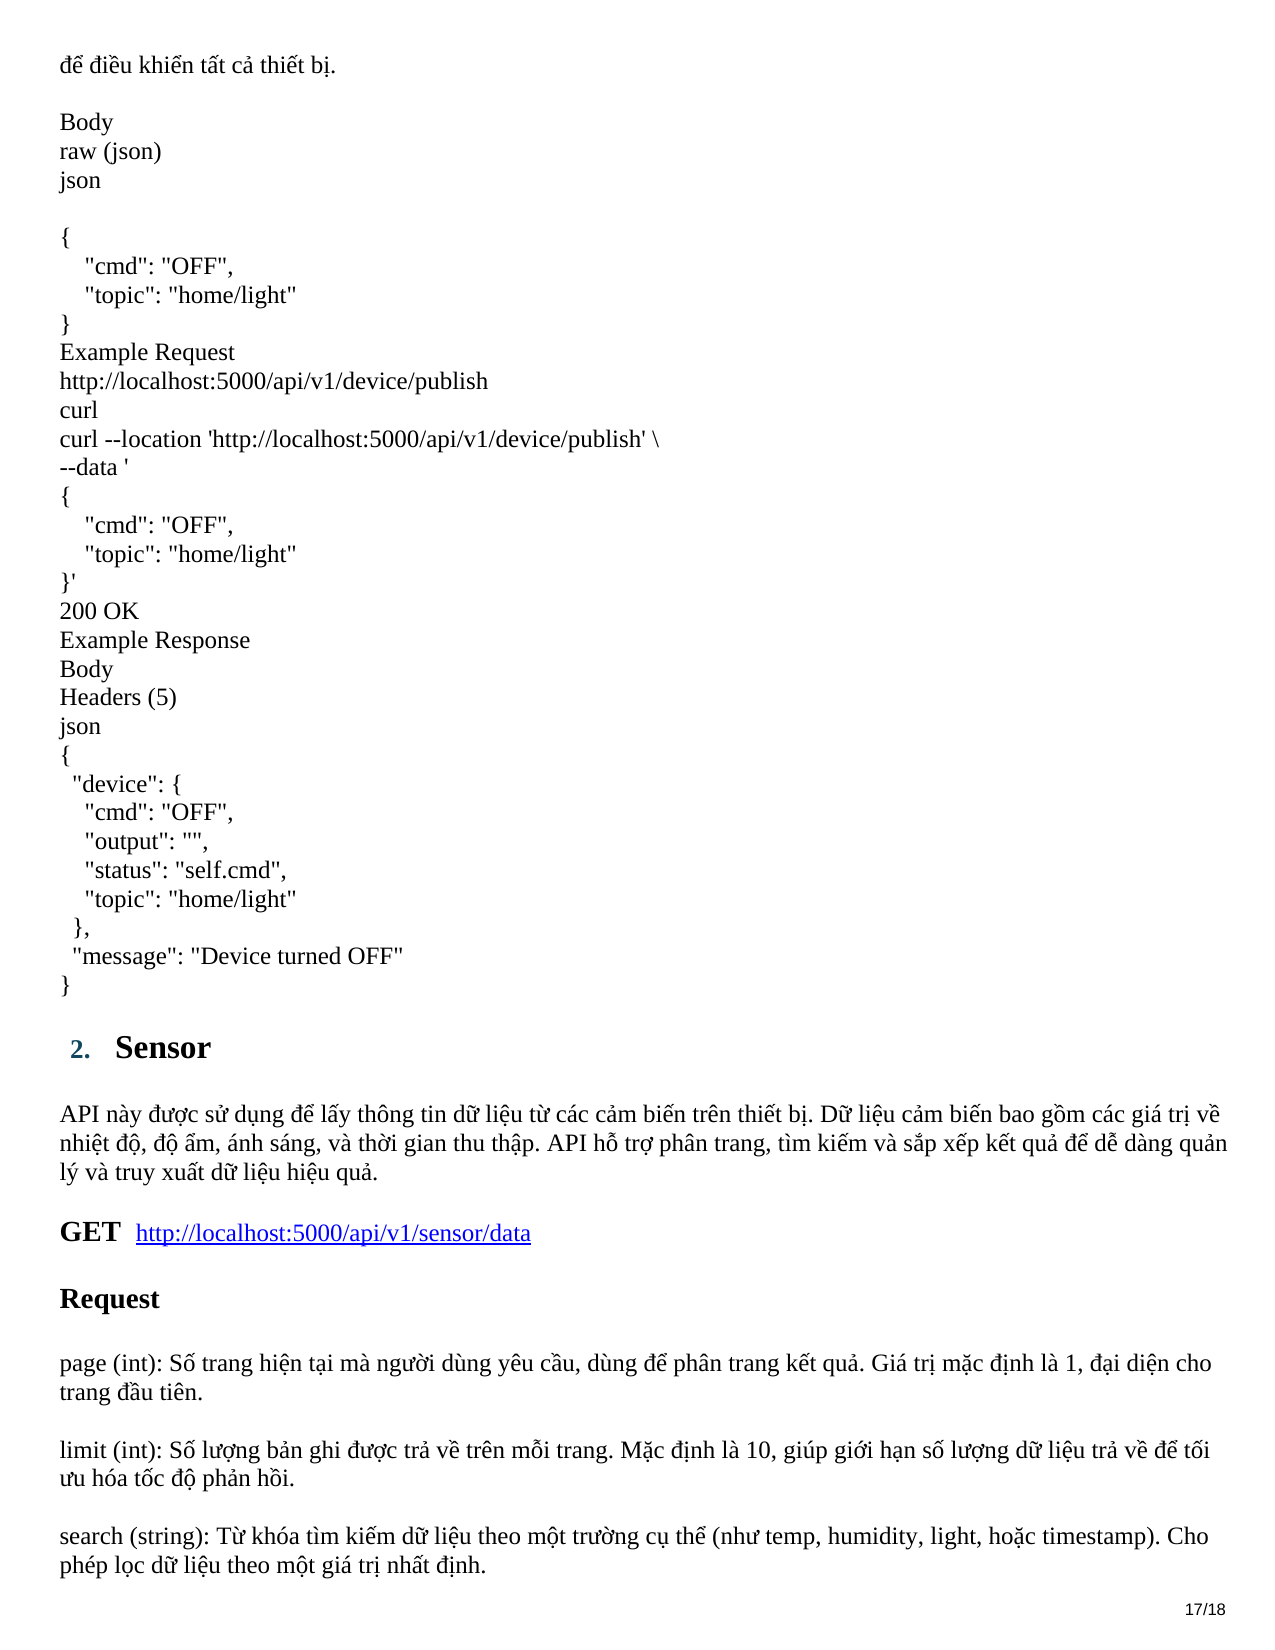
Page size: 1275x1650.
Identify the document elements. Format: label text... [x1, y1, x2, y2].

text Headers (5) [59, 682, 1229, 711]
text http://localhost:5000/api/v1/device/publish [59, 366, 1229, 395]
text }, [59, 912, 1229, 941]
text "cmd": "OFF", [59, 510, 1229, 539]
text "message": "Device turned OFF" [59, 941, 1229, 970]
text json [59, 165, 1229, 194]
text Request [59, 1281, 1229, 1315]
text --data ' [59, 452, 1229, 481]
text Example Response [59, 625, 1229, 654]
text search (string): Từ khóa tìm kiếm dữ liệu theo một trường cụ thể (như temp, humidity, light, hoặc timestamp). Cho phép lọc dữ liệu theo một giá trị nhất định. [59, 1521, 1229, 1578]
text API này được sử dụng để lấy thông tin dữ liệu từ các cảm biến trên thiết bị. Dữ liệu cảm biến bao gồm các giá trị về nhiệt độ, độ ẩm, ánh sáng, và thời gian thu thập. API hỗ trợ phân trang, tìm kiếm và sắp xếp kết quả để dễ dàng quản lý và truy xuất dữ liệu hiệu quả. [59, 1099, 1229, 1186]
text limit (int): Số lượng bản ghi được trả về trên mỗi trang. Mặc định là 10, giúp giới hạn số lượng dữ liệu trả về để tối ưu hóa tốc độ phản hồi. [59, 1435, 1229, 1492]
list Sensor [70, 1027, 1229, 1066]
text "cmd": "OFF", [59, 797, 1229, 826]
text json [59, 711, 1229, 740]
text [59, 50, 1229, 79]
text curl --location 'http://localhost:5000/api/v1/device/publish' \ [59, 424, 1229, 452]
text "status": "self.cmd", [59, 855, 1229, 884]
text 200 OK [59, 596, 1229, 625]
text "topic": "home/light" [59, 884, 1229, 912]
text "device": { [59, 769, 1229, 797]
text }' [59, 567, 1229, 596]
text { [59, 222, 1229, 251]
text Body [59, 107, 1229, 136]
text page (int): Số trang hiện tại mà người dùng yêu cầu, dùng để phân trang kết quả. Giá trị mặc định là 1, đại diện cho trang đầu tiên. [59, 1348, 1229, 1406]
text { [59, 740, 1229, 769]
text { [59, 481, 1229, 510]
text GET http://localhost:5000/api/v1/sensor/data [59, 1214, 1229, 1248]
text Example Request [59, 337, 1229, 366]
text Body [59, 654, 1229, 682]
text "output": "", [59, 826, 1229, 855]
text raw (json) [59, 136, 1229, 165]
text "topic": "home/light" [59, 280, 1229, 309]
text } [59, 970, 1229, 999]
text curl [59, 395, 1229, 424]
text "cmd": "OFF", [59, 251, 1229, 280]
text "topic": "home/light" [59, 539, 1229, 567]
text } [59, 309, 1229, 337]
